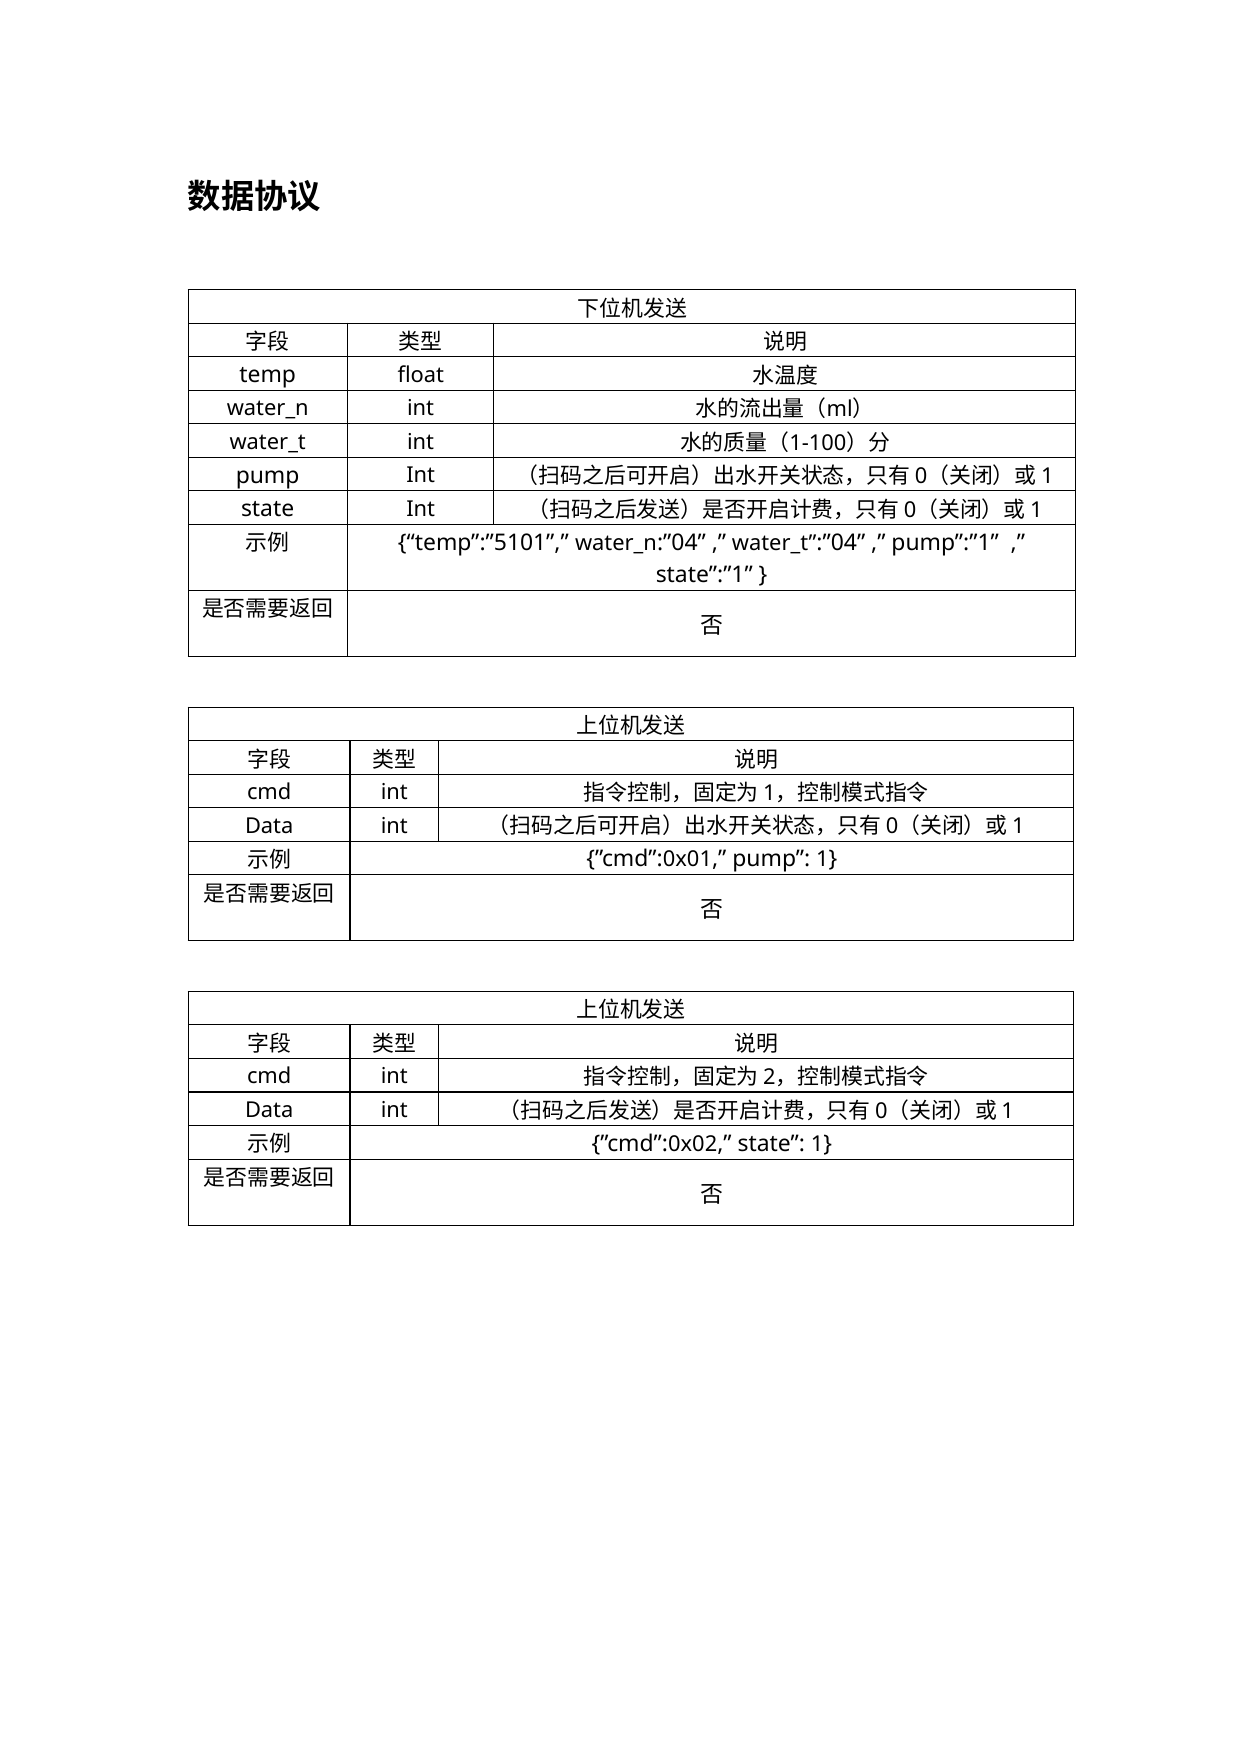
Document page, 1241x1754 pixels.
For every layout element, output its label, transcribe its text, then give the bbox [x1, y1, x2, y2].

table_cell 说明 [439, 741, 1073, 774]
table_cell （扫码之后发送）是否开启计费，只有0（关闭）或1 [494, 491, 1075, 524]
table_cell 类型 [351, 741, 438, 774]
table_cell 字段 [189, 324, 347, 356]
table_cell 类型 [348, 324, 493, 356]
table_cell Data [189, 808, 349, 841]
table_cell Int [348, 491, 493, 524]
table_header 上位机发送 [189, 992, 1073, 1024]
table_cell 是否需要返回 [189, 591, 347, 656]
table_header 上位机发送 [189, 708, 1073, 740]
table_cell 示例 [189, 842, 349, 874]
table_cell state [189, 491, 347, 524]
table_cell int [351, 808, 438, 841]
table_cell int [348, 424, 493, 457]
table_cell 否 [348, 591, 1075, 656]
table_cell （扫码之后可开启）出水开关状态，只有0（关闭）或1 [439, 808, 1073, 841]
table_cell int [351, 1059, 438, 1091]
table_cell float [348, 357, 493, 390]
table_cell （扫码之后可开启）出水开关状态，只有0（关闭）或1 [494, 458, 1075, 490]
table_cell 字段 [189, 1025, 349, 1058]
subtitle 数据协议 [187, 162, 1053, 227]
table_cell Int [348, 458, 493, 490]
table_cell 水的质量（1-100）分 [494, 424, 1075, 457]
table_cell 示例 [189, 1126, 349, 1158]
table_cell pump [189, 458, 347, 490]
table_cell 说明 [439, 1025, 1073, 1058]
table_cell （扫码之后发送）是否开启计费，只有0（关闭）或1 [439, 1093, 1073, 1125]
table_cell 说明 [494, 324, 1075, 356]
table_cell 是否需要返回 [189, 875, 349, 940]
table_cell {”cmd”:0x02,” state”: 1} [351, 1126, 1073, 1158]
table_cell temp [189, 357, 347, 390]
table_cell 字段 [189, 741, 349, 774]
table_cell 指令控制，固定为1，控制模式指令 [439, 775, 1073, 807]
table_cell 水温度 [494, 357, 1075, 390]
table_cell 否 [351, 875, 1073, 940]
table_cell 示例 [189, 525, 347, 590]
table_cell int [351, 775, 438, 807]
table_cell cmd [189, 1059, 349, 1091]
table_cell 水的流出量（ml） [494, 391, 1075, 423]
table_cell water_t [189, 424, 347, 457]
table_cell Data [189, 1093, 349, 1125]
table_header 下位机发送 [189, 290, 1075, 323]
table_cell int [348, 391, 493, 423]
table_cell water_n [189, 391, 347, 423]
table_cell 指令控制，固定为2，控制模式指令 [439, 1059, 1073, 1091]
table_cell {“temp”:”5101”,” water_n:”04” ,” water_t”:”04” ,” pump”:”1” ,” state”:”1” } [348, 525, 1075, 590]
table_cell cmd [189, 775, 349, 807]
table_cell 否 [351, 1160, 1073, 1224]
table_cell {”cmd”:0x01,” pump”: 1} [351, 842, 1073, 874]
table_cell int [351, 1093, 438, 1125]
table_cell 类型 [351, 1025, 438, 1058]
table_cell 是否需要返回 [189, 1160, 349, 1224]
